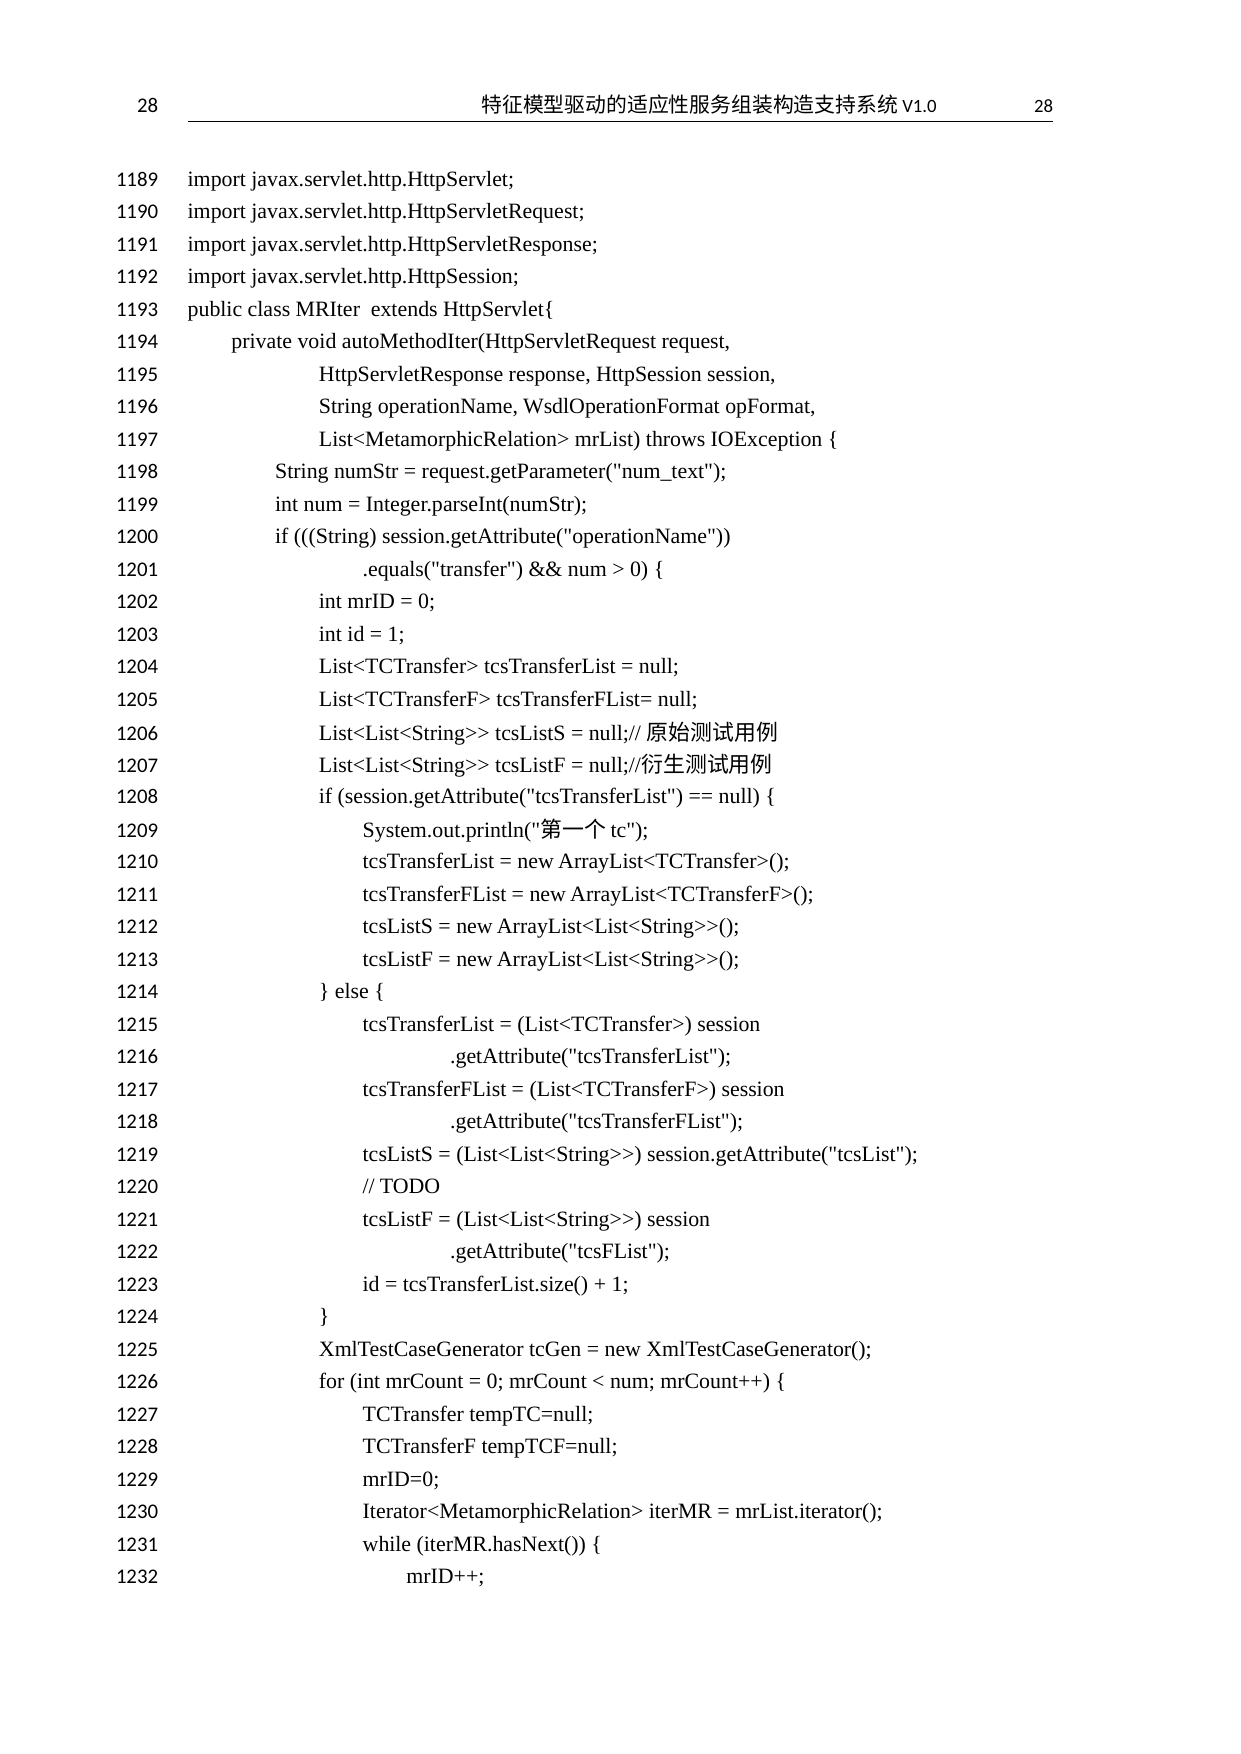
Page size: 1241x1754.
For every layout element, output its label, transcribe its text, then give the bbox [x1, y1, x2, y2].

text .getAttribute("tcsTransferList"); [187, 1039, 1053, 1072]
text TCTransferF tempTCF=null; [187, 1429, 1053, 1462]
text tcsListS = (List<List<String>>) session.getAttribute("tcsList"); [187, 1137, 1053, 1169]
text import javax.servlet.http.HttpServlet; [187, 162, 1053, 194]
text System.out.println("第一个tc"); [187, 812, 1053, 844]
text tcsListF = new ArrayList<List<String>>(); [187, 942, 1053, 974]
text public class MRIter extends HttpServlet{ [187, 292, 1053, 324]
text for (int mrCount = 0; mrCount < num; mrCount++) { [187, 1364, 1053, 1397]
text Iterator<MetamorphicRelation> iterMR = mrList.iterator(); [187, 1494, 1053, 1527]
text // TODO [187, 1169, 1053, 1202]
text mrID++; [187, 1559, 1053, 1592]
text List<List<String>> tcsListF = null;//衍生测试用例 [187, 747, 1053, 779]
text tcsTransferList = (List<TCTransfer>) session [187, 1007, 1053, 1039]
text List<TCTransfer> tcsTransferList = null; [187, 649, 1053, 682]
text List<List<String>> tcsListS = null;// 原始测试用例 [187, 714, 1053, 747]
text import javax.servlet.http.HttpServletResponse; [187, 227, 1053, 259]
text List<MetamorphicRelation> mrList) throws IOException { [187, 422, 1053, 454]
text tcsTransferFList = new ArrayList<TCTransferF>(); [187, 877, 1053, 909]
text tcsTransferList = new ArrayList<TCTransfer>(); [187, 844, 1053, 877]
text List<TCTransferF> tcsTransferFList= null; [187, 682, 1053, 714]
text .getAttribute("tcsFList"); [187, 1234, 1053, 1267]
text HttpServletResponse response, HttpSession session, [187, 357, 1053, 389]
text } [187, 1299, 1053, 1332]
text if (((String) session.getAttribute("operationName")) [187, 519, 1053, 552]
text int id = 1; [187, 617, 1053, 649]
text int num = Integer.parseInt(numStr); [187, 487, 1053, 519]
text id = tcsTransferList.size() + 1; [187, 1267, 1053, 1299]
text .equals("transfer") && num > 0) { [187, 552, 1053, 584]
text tcsTransferFList = (List<TCTransferF>) session [187, 1072, 1053, 1104]
text String numStr = request.getParameter("num_text"); [187, 454, 1053, 487]
text mrID=0; [187, 1462, 1053, 1494]
text .getAttribute("tcsTransferFList"); [187, 1104, 1053, 1137]
text import javax.servlet.http.HttpSession; [187, 259, 1053, 292]
text } else { [187, 974, 1053, 1007]
text XmlTestCaseGenerator tcGen = new XmlTestCaseGenerator(); [187, 1332, 1053, 1364]
text private void autoMethodIter(HttpServletRequest request, [187, 324, 1053, 357]
text import javax.servlet.http.HttpServletRequest; [187, 194, 1053, 227]
text TCTransfer tempTC=null; [187, 1397, 1053, 1429]
text int mrID = 0; [187, 584, 1053, 617]
text tcsListF = (List<List<String>>) session [187, 1202, 1053, 1234]
text if (session.getAttribute("tcsTransferList") == null) { [187, 779, 1053, 812]
text String operationName, WsdlOperationFormat opFormat, [187, 389, 1053, 422]
text tcsListS = new ArrayList<List<String>>(); [187, 909, 1053, 942]
text while (iterMR.hasNext()) { [187, 1527, 1053, 1559]
